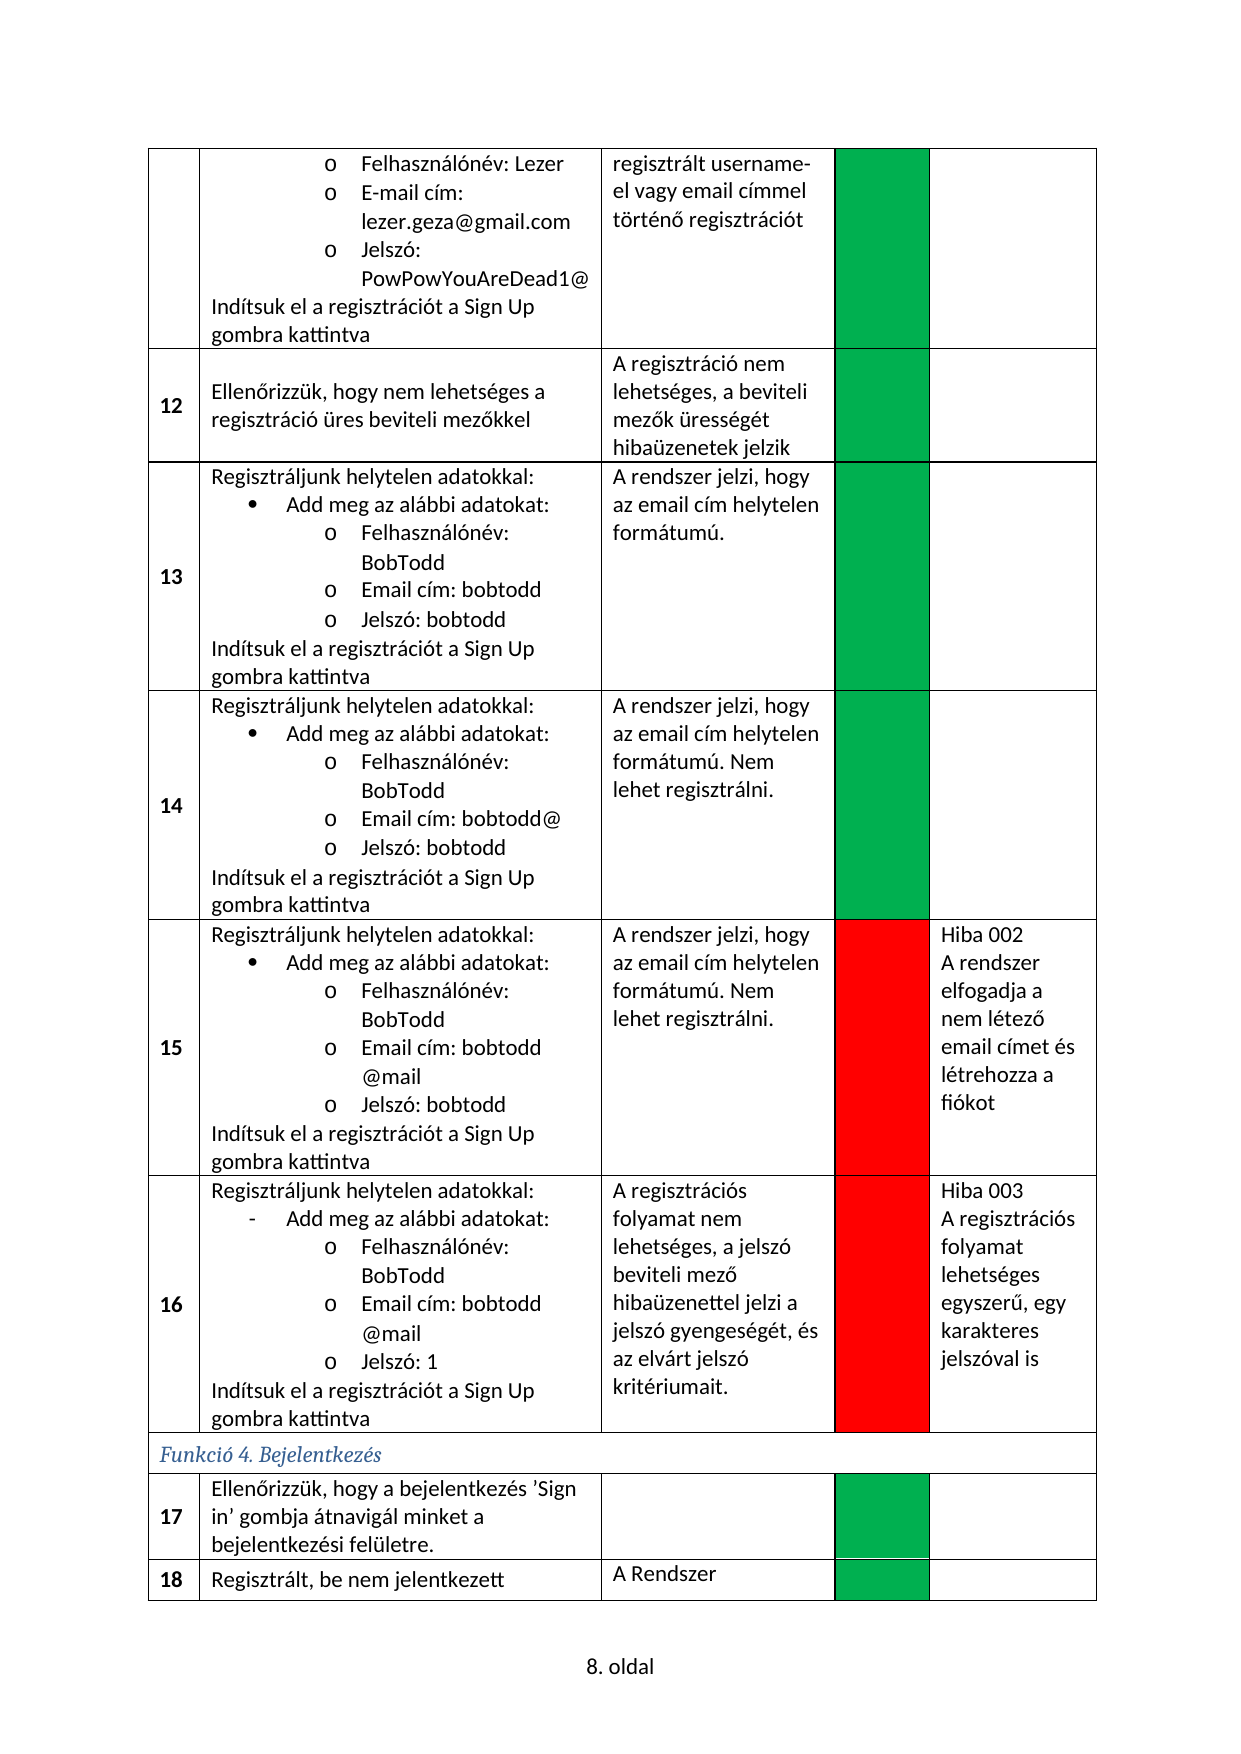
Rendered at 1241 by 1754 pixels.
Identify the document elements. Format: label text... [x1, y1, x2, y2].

table_cell 11 [149, 149, 199, 348]
table_cell Regisztráljunk helytelen adatokkal: Add meg az alábbi adatokat: Felhasználónév: BobTodd Email cím: bobtodd @mail Jelszó: bobtodd Indítsuk el a regisztrációt a Sign Up gombra kattintva [200, 920, 601, 1175]
table_cell 14 [149, 691, 199, 919]
table_cell [836, 920, 929, 1175]
table_cell [930, 149, 1096, 348]
table_cell [836, 463, 929, 690]
table_cell [836, 149, 929, 348]
table_cell Hiba 002 A rendszer elfogadja a nem létező email címet és létrehozza a fiókot [930, 920, 1096, 1175]
table_cell [836, 691, 929, 919]
table_cell Regisztráljunk helytelen adatokkal: Add meg az alábbi adatokat: Felhasználónév: BobTodd Email cím: bobtodd @mail Jelszó: 1 Indítsuk el a regisztrációt a Sign Up gombra kattintva [200, 1176, 601, 1432]
table_cell [930, 1560, 1096, 1600]
table_cell [930, 691, 1096, 919]
table_cell [930, 1474, 1096, 1558]
table_cell [930, 349, 1096, 461]
table_cell A regisztrációs folyamat nem lehetséges, a jelszó beviteli mező hibaüzenettel jelzi a jelszó gyengeségét, és az elvárt jelszó kritériumait. [602, 1176, 834, 1432]
table_cell [836, 1176, 929, 1432]
table_cell [602, 1474, 834, 1558]
table_cell A rendszer jelzi, hogy az email cím helytelen formátumú. [602, 463, 834, 690]
table_cell Ellenőrizzük, hogy a bejelentkezés ’Sign in’ gombja átnavigál minket a bejelentkezési felületre. [200, 1474, 601, 1558]
table_cell A rendszer jelzi, hogy az email cím helytelen formátumú. Nem lehet regisztrálni. [602, 691, 834, 919]
table_cell [930, 463, 1096, 690]
table_cell 13 [149, 463, 199, 690]
table_cell Hiba 003 A regisztrációs folyamat lehetséges egyszerű, egy karakteres jelszóval is [930, 1176, 1096, 1432]
table_cell [836, 1560, 929, 1600]
table_cell 18 [149, 1560, 199, 1600]
table_cell A rendszer jelzi, hogy az email cím helytelen formátumú. Nem lehet regisztrálni. [602, 920, 834, 1175]
table_cell Funkció 4. Bejelentkezés [149, 1433, 1096, 1473]
table_cell 12 [149, 349, 199, 461]
table_cell [836, 1474, 929, 1558]
table_cell 15 [149, 920, 199, 1175]
table_cell 16 [149, 1176, 199, 1432]
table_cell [602, 149, 834, 348]
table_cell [200, 1560, 601, 1600]
table_cell Regisztráljunk helytelen adatokkal: Add meg az alábbi adatokat: Felhasználónév: BobTodd Email cím: bobtodd@ Jelszó: bobtodd Indítsuk el a regisztrációt a Sign Up gombra kattintva [200, 691, 601, 919]
table_cell A regisztráció nem lehetséges, a beviteli mezők ürességét hibaüzenetek jelzik [602, 349, 834, 461]
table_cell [602, 1560, 834, 1600]
table_cell 17 [149, 1474, 199, 1558]
table_cell Regisztráljunk helytelen adatokkal: Add meg az alábbi adatokat: Felhasználónév: BobTodd Email cím: bobtodd Jelszó: bobtodd Indítsuk el a regisztrációt a Sign Up gombra kattintva [200, 463, 601, 690]
table_cell [836, 349, 929, 461]
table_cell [200, 149, 601, 348]
table_cell Ellenőrizzük, hogy nem lehetséges a regisztráció üres beviteli mezőkkel [200, 349, 601, 461]
